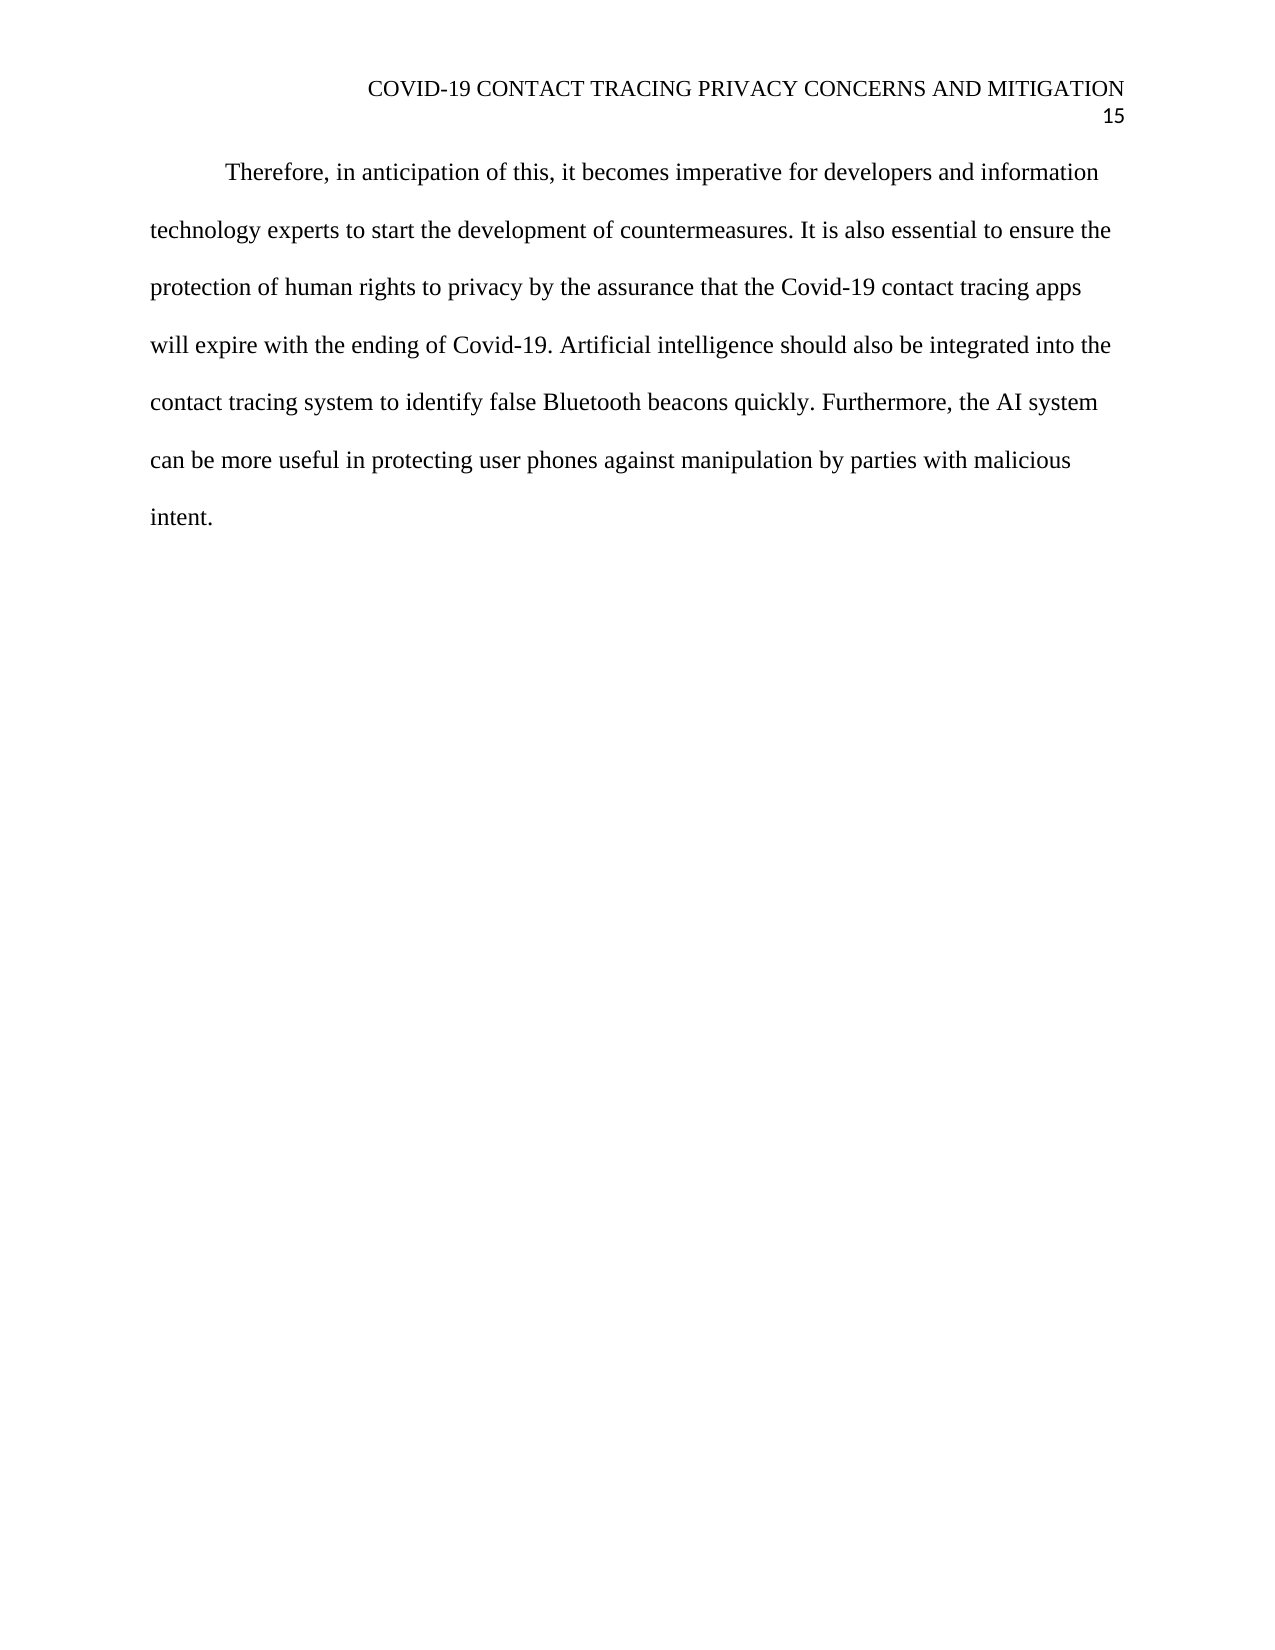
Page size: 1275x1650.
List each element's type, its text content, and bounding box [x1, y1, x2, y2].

text Therefore, in anticipation of this, it becomes imperative for developers and information technology experts to start the development of countermeasures. It is also essential to ensure the protection of human rights to privacy by the assurance that the Covid-19 contact tracing apps will expire with the ending of Covid-19. Artificial intelligence should also be integrated into the contact tracing system to identify false Bluetooth beacons quickly. Furthermore, the AI system can be more useful in protecting user phones against manipulation by parties with malicious intent. [150, 157, 1125, 531]
